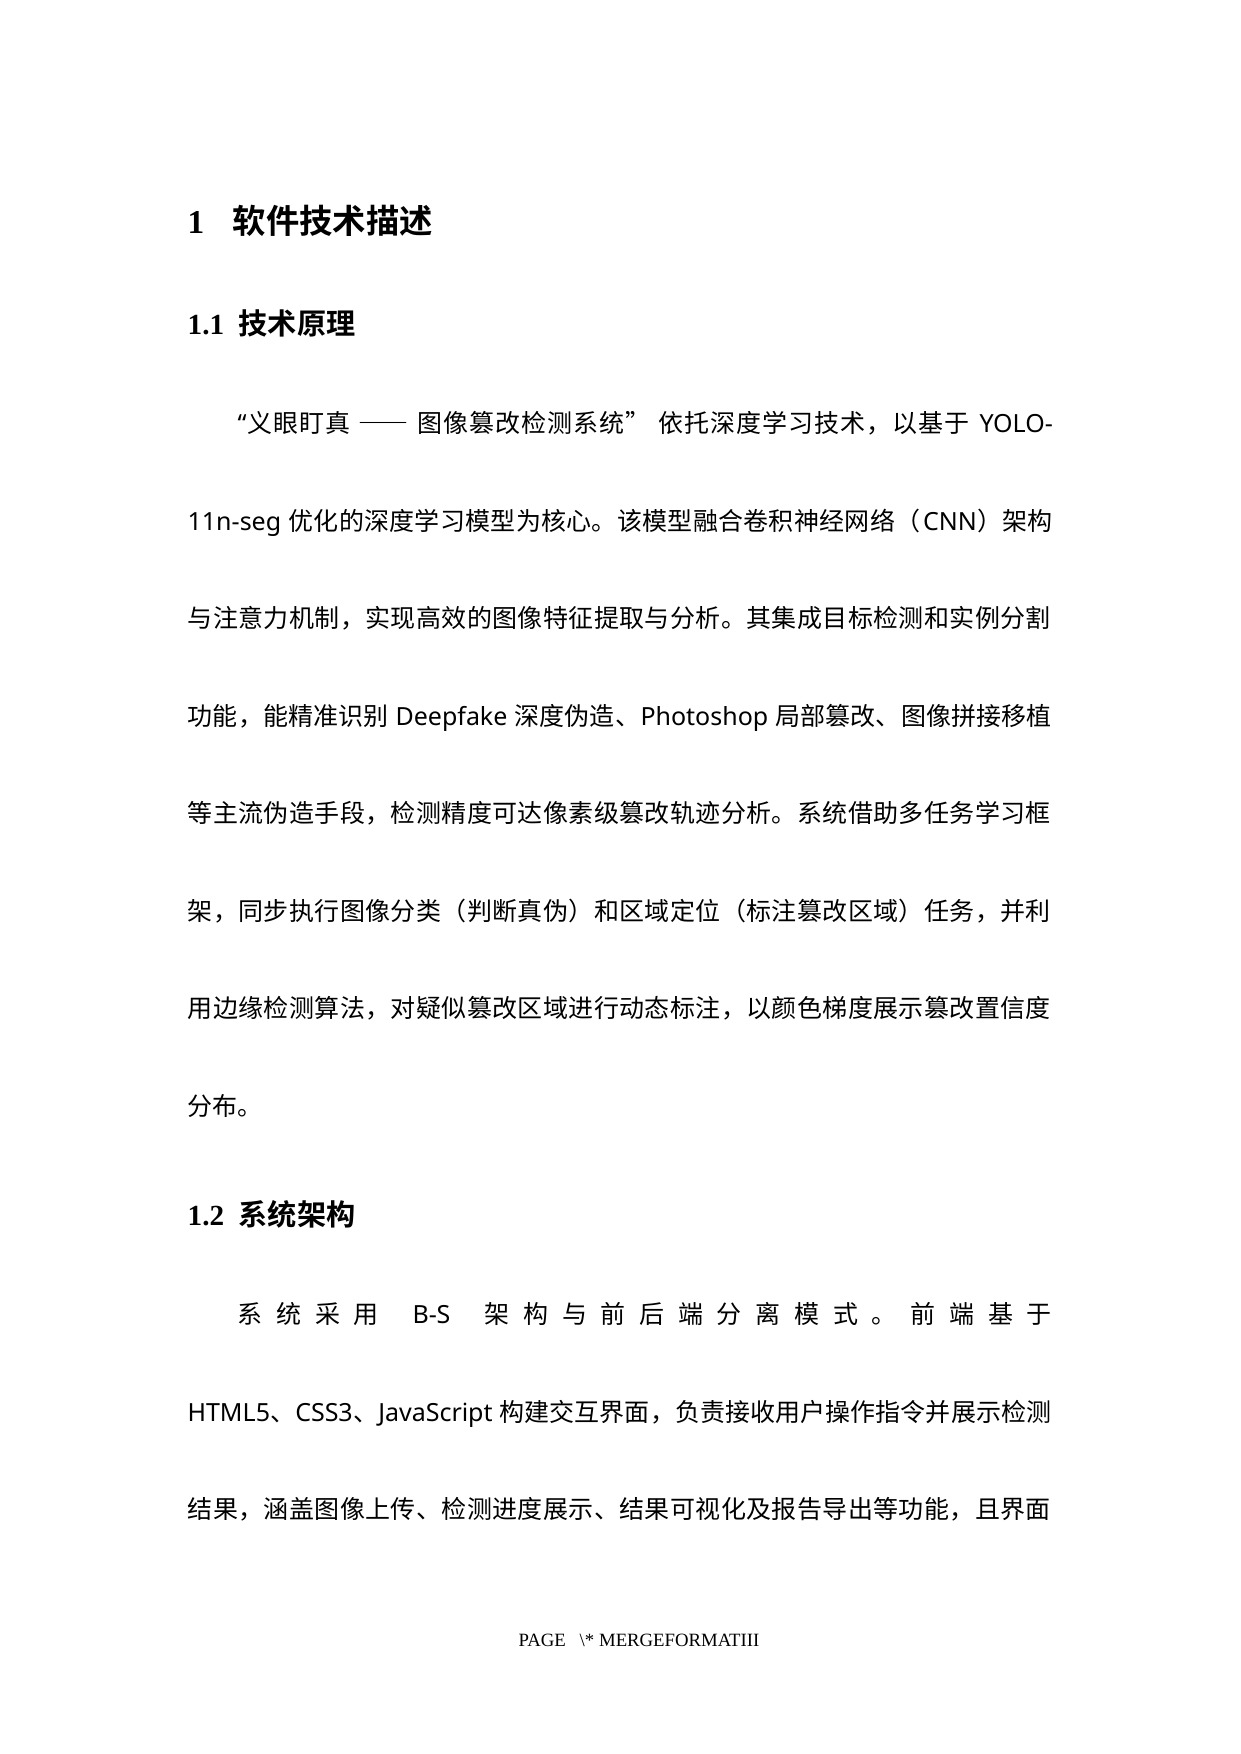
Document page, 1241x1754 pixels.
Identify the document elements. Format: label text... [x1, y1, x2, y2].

text “义眼盯真 —— 图像篡改检测系统” 依托深度学习技术，以基于 YOLO-11n-seg 优化的深度学习模型为核心。该模型融合卷积神经网络（CNN）架构与注意力机制，实现高效的图像特征提取与分析。其集成目标检测和实例分割功能，能精准识别 Deepfake 深度伪造、Photoshop 局部篡改、图像拼接移植等主流伪造手段，检测精度可达像素级篡改轨迹分析。系统借助多任务学习框架，同步执行图像分类（判断真伪）和区域定位（标注篡改区域）任务，并利用边缘检测算法，对疑似篡改区域进行动态标注，以颜色梯度展示篡改置信度分布。 [187, 389, 1053, 1137]
subtitle 软件技术描述 [187, 187, 1053, 252]
subtitle 技术原理 [187, 289, 1053, 354]
subtitle 系统架构 [187, 1180, 1053, 1245]
